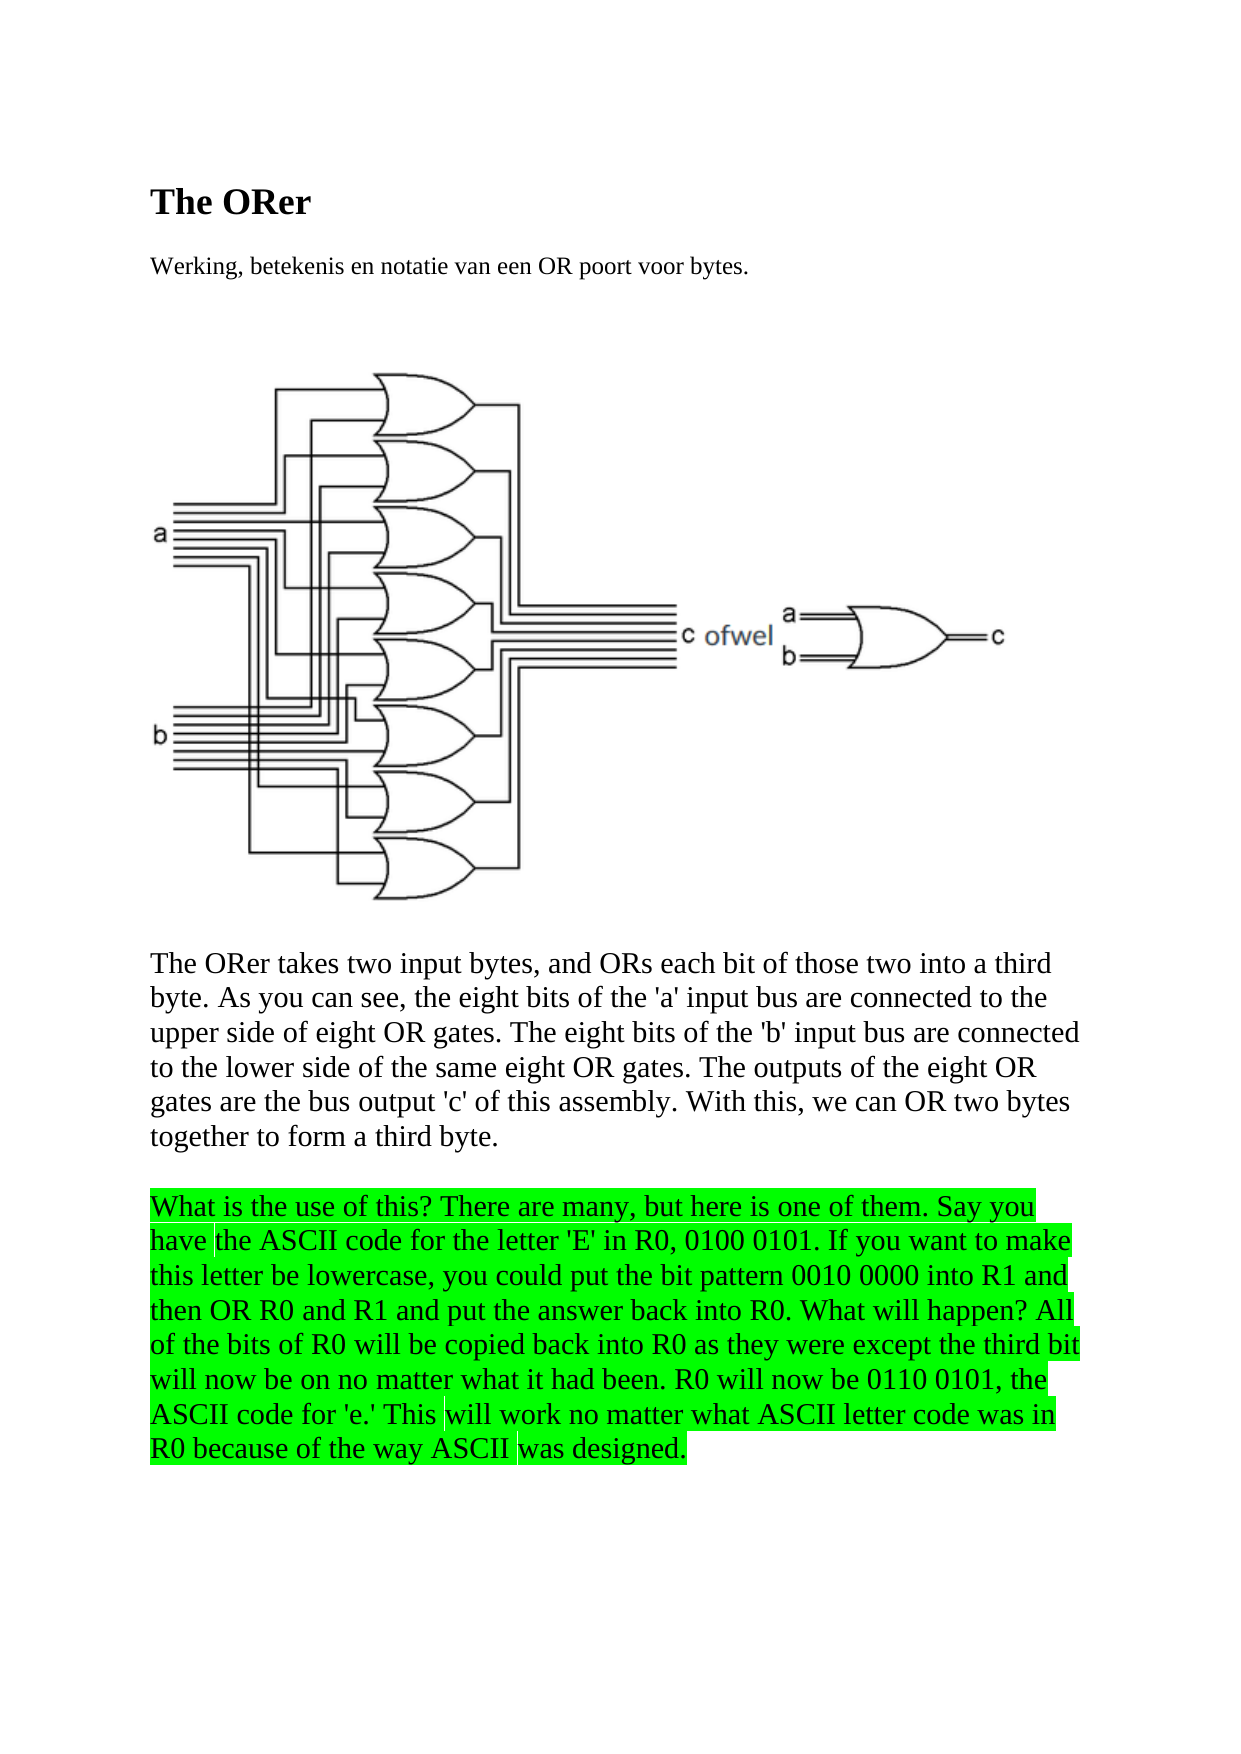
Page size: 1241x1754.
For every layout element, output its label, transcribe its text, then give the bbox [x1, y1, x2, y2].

picture [150, 367, 1025, 916]
text What is the use of this? There are many, but here is one of them. Say you have the ASCII code for the letter 'E' in R0, 0100 0101. If you want to make this letter be lowercase, you could put the bit pattern 0010 0000 into R1 and then OR R0 and R1 and put the answer back into R0. What will happen? All of the bits of R0 will be copied back into R0 as they were except the third bit will now be on no matter what it had been. R0 will now be 0110 0101, the ASCII code for 'e.' This will work no matter what ASCII letter code was in R0 because of the way ASCII was designed. [150, 1188, 1090, 1465]
text Werking, betekenis en notatie van een OR poort voor bytes. [150, 251, 1090, 280]
text The ORer takes two input bytes, and ORs each bit of those two into a third byte. As you can see, the eight bits of the 'a' input bus are connected to the upper side of eight OR gates. The eight bits of the 'b' input bus are connected to the lower side of the same eight OR gates. The outputs of the eight OR gates are the bus output 'c' of this assembly. With this, we can OR two bytes together to form a third byte. [150, 945, 1090, 1153]
text The ORer [150, 179, 1090, 222]
